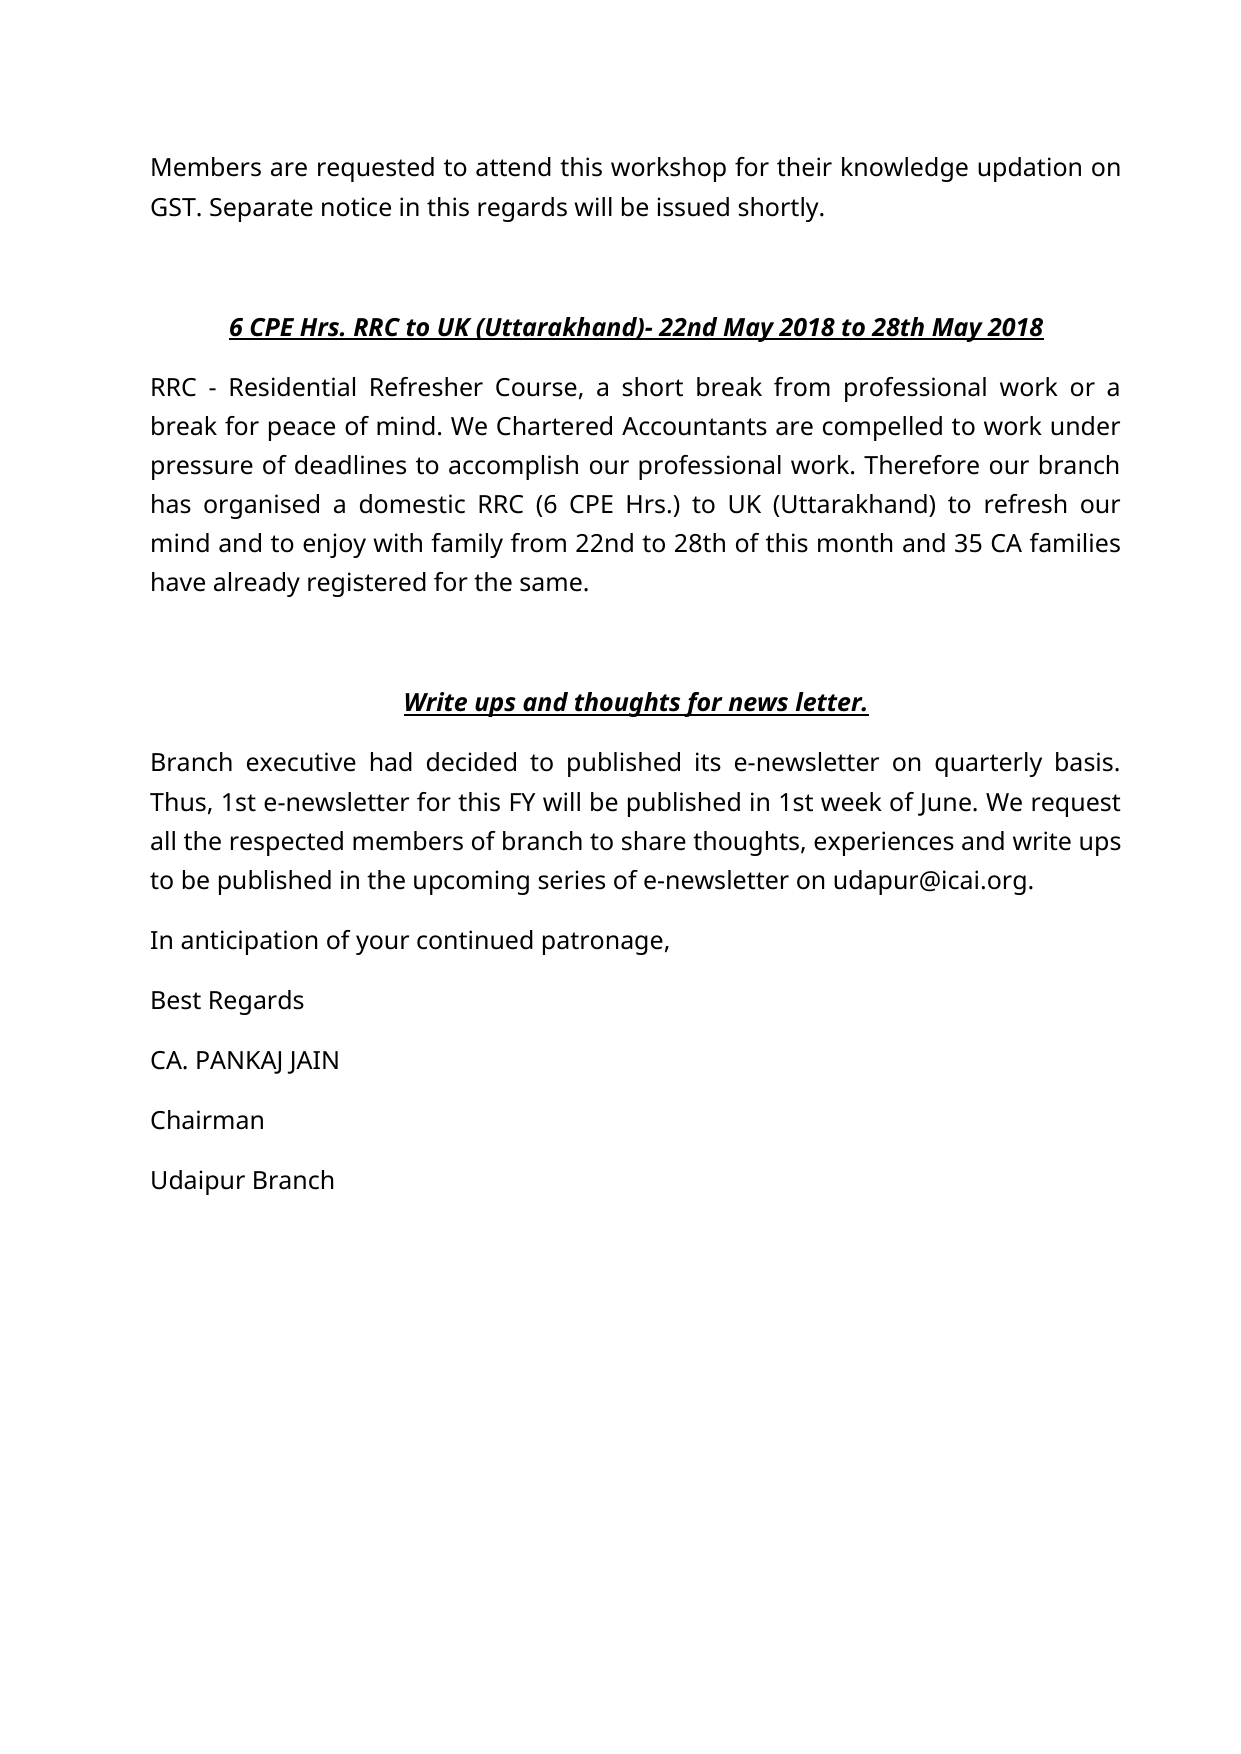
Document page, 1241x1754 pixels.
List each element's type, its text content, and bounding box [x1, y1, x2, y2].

text Write ups and thoughts for news letter. [150, 685, 1122, 719]
text CA. PANKAJ JAIN [150, 1042, 1122, 1077]
text 6 CPE Hrs. RRC to UK (Uttarakhand)- 22nd May 2018 to 28th May 2018 [150, 309, 1122, 343]
text RRC - Residential Refresher Course, a short break from professional work or a break for peace of mind. We Chartered Accountants are compelled to work under pressure of deadlines to accomplish our professional work. Therefore our branch has organised a domestic RRC (6 CPE Hrs.) to UK (Uttarakhand) to refresh our mind and to enjoy with family from 22nd to 28th of this month and 35 CA families have already registered for the same. [150, 369, 1122, 599]
text Chairman [150, 1102, 1122, 1137]
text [150, 150, 1122, 223]
text In anticipation of your continued patronage, [150, 922, 1122, 957]
text Best Regards [150, 982, 1122, 1017]
text Branch executive had decided to published its e-newsletter on quarterly basis. Thus, 1st e-newsletter for this FY will be published in 1st week of June. We request all the respected members of branch to share thoughts, experiences and write ups to be published in the upcoming series of e-newsletter on udapur@icai.org. [150, 745, 1122, 897]
text Udaipur Branch [150, 1162, 1122, 1197]
